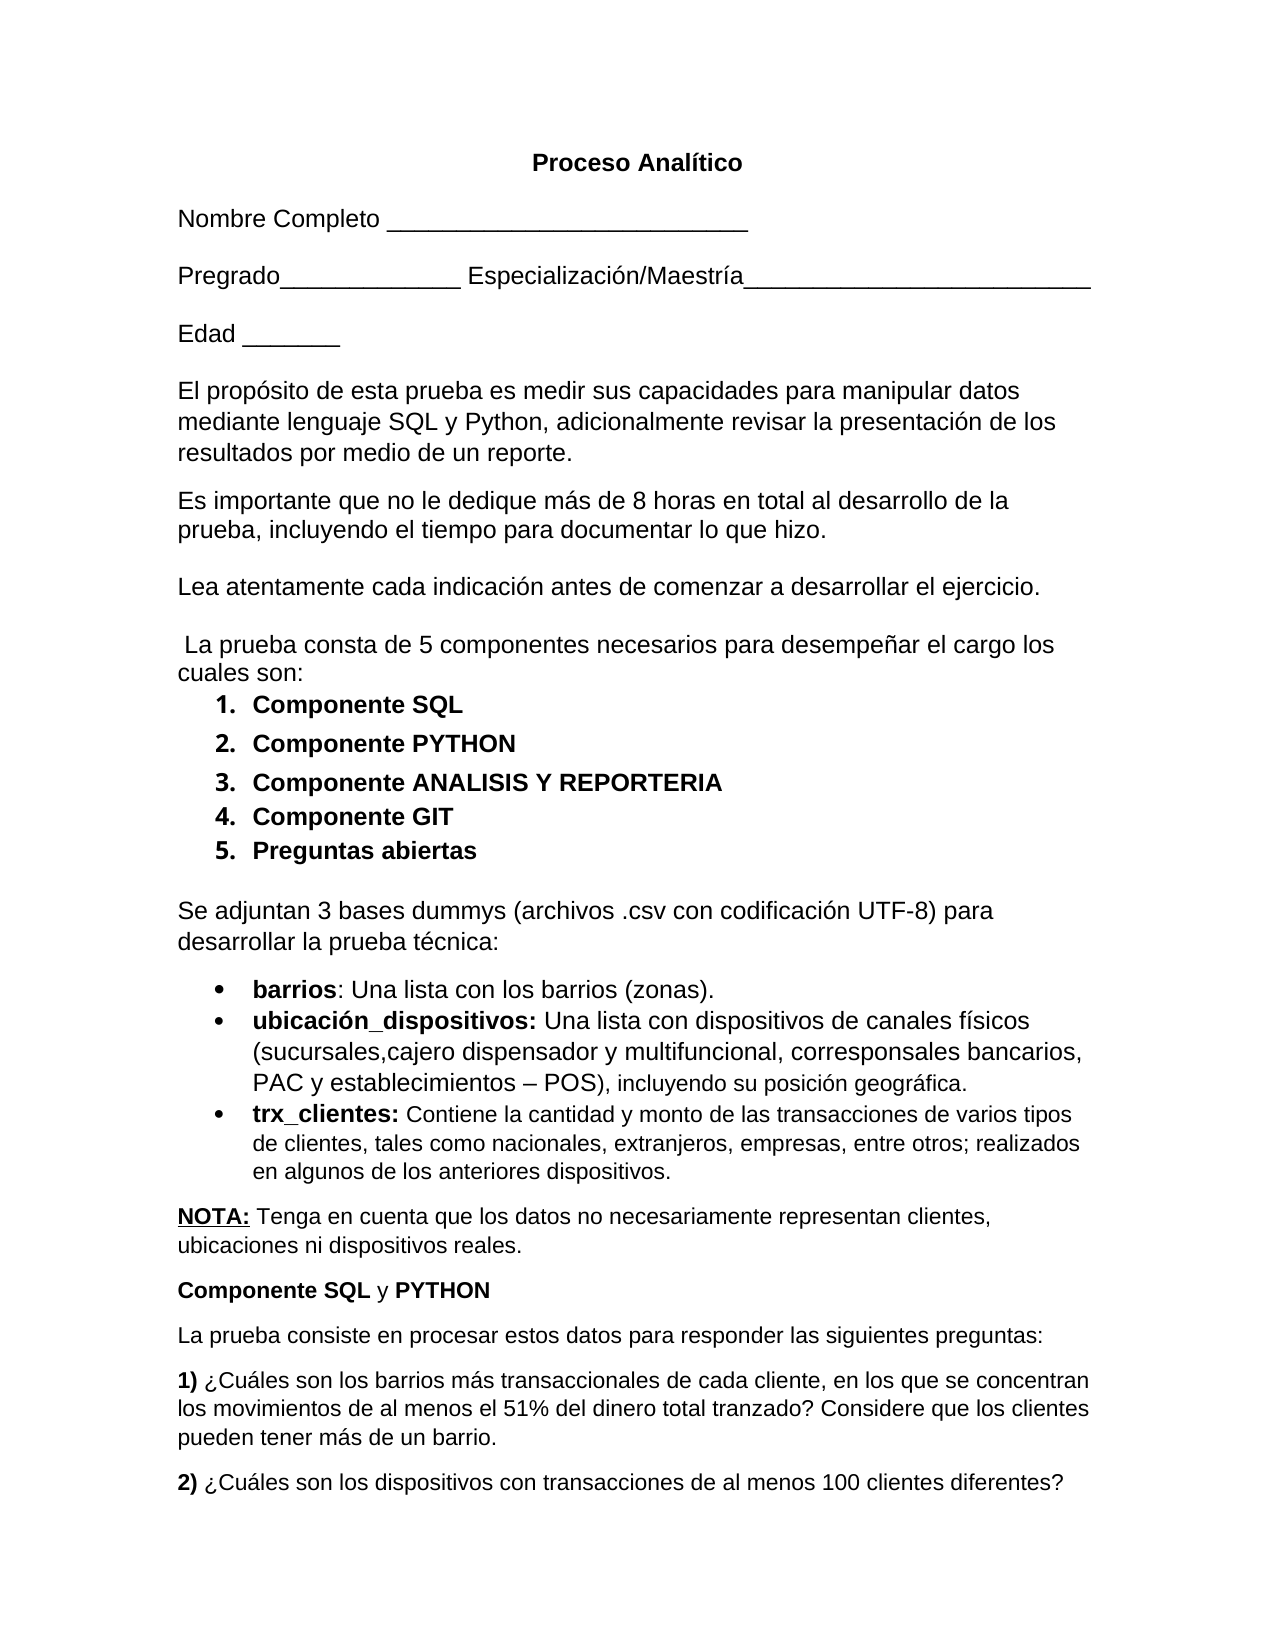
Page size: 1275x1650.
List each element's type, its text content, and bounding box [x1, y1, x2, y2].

text La prueba consta de 5 componentes necesarios para desempeñar el cargo los cuales son: [177, 630, 1098, 687]
text El propósito de esta prueba es medir sus capacidades para manipular datos mediante lenguaje SQL y Python, adicionalmente revisar la presentación de los resultados por medio de un reporte. [177, 376, 1098, 467]
list ubicación_dispositivos: Una lista con dispositivos de canales físicos (sucursales,cajero dispensador y multifuncional, corresponsales bancarios, PAC y establecimientos – POS), incluyendo su posición geográfica. [215, 1006, 1098, 1097]
text La prueba consiste en procesar estos datos para responder las siguientes preguntas: [177, 1322, 1098, 1348]
list barrios: Una lista con los barrios (zonas). [215, 974, 1098, 1003]
text Proceso Analítico [177, 148, 1098, 176]
text Es importante que no le dedique más de 8 horas en total al desarrollo de la prueba, incluyendo el tiempo para documentar lo que hizo. [177, 486, 1098, 543]
text 1) ¿Cuáles son los barrios más transaccionales de cada cliente, en los que se concentran los movimientos de al menos el 51% del dinero total tranzado? Considere que los clientes pueden tener más de un barrio. [177, 1367, 1098, 1450]
text Se adjuntan 3 bases dummys (archivos .csv con codificación UTF-8) para desarrollar la prueba técnica: [177, 896, 1098, 956]
list Componente SQL [215, 687, 1098, 721]
text Pregrado_____________ Especialización/Maestría_________________________ [177, 261, 1098, 290]
text NOTA: Tenga en cuenta que los datos no necesariamente representan clientes, ubicaciones ni dispositivos reales. [177, 1203, 1098, 1258]
text Lea atentamente cada indicación antes de comenzar a desarrollar el ejercicio. [177, 572, 1098, 601]
list trx_clientes: Contiene la cantidad y monto de las transacciones de varios tipos de clientes, tales como nacionales, extranjeros, empresas, entre otros; realizados en algunos de los anteriores dispositivos. [215, 1099, 1098, 1184]
text Componente SQL y PYTHON [177, 1277, 1098, 1303]
text 2) ¿Cuáles son los dispositivos con transacciones de al menos 100 clientes diferentes? [177, 1469, 1098, 1495]
text Edad _______ [177, 319, 1098, 347]
list Componente PYTHON [215, 726, 1098, 760]
list Componente ANALISIS Y REPORTERIA [215, 765, 1098, 799]
list Preguntas abiertas [215, 833, 1098, 867]
list Componente GIT [215, 799, 1098, 833]
text Nombre Completo __________________________ [177, 204, 1098, 232]
